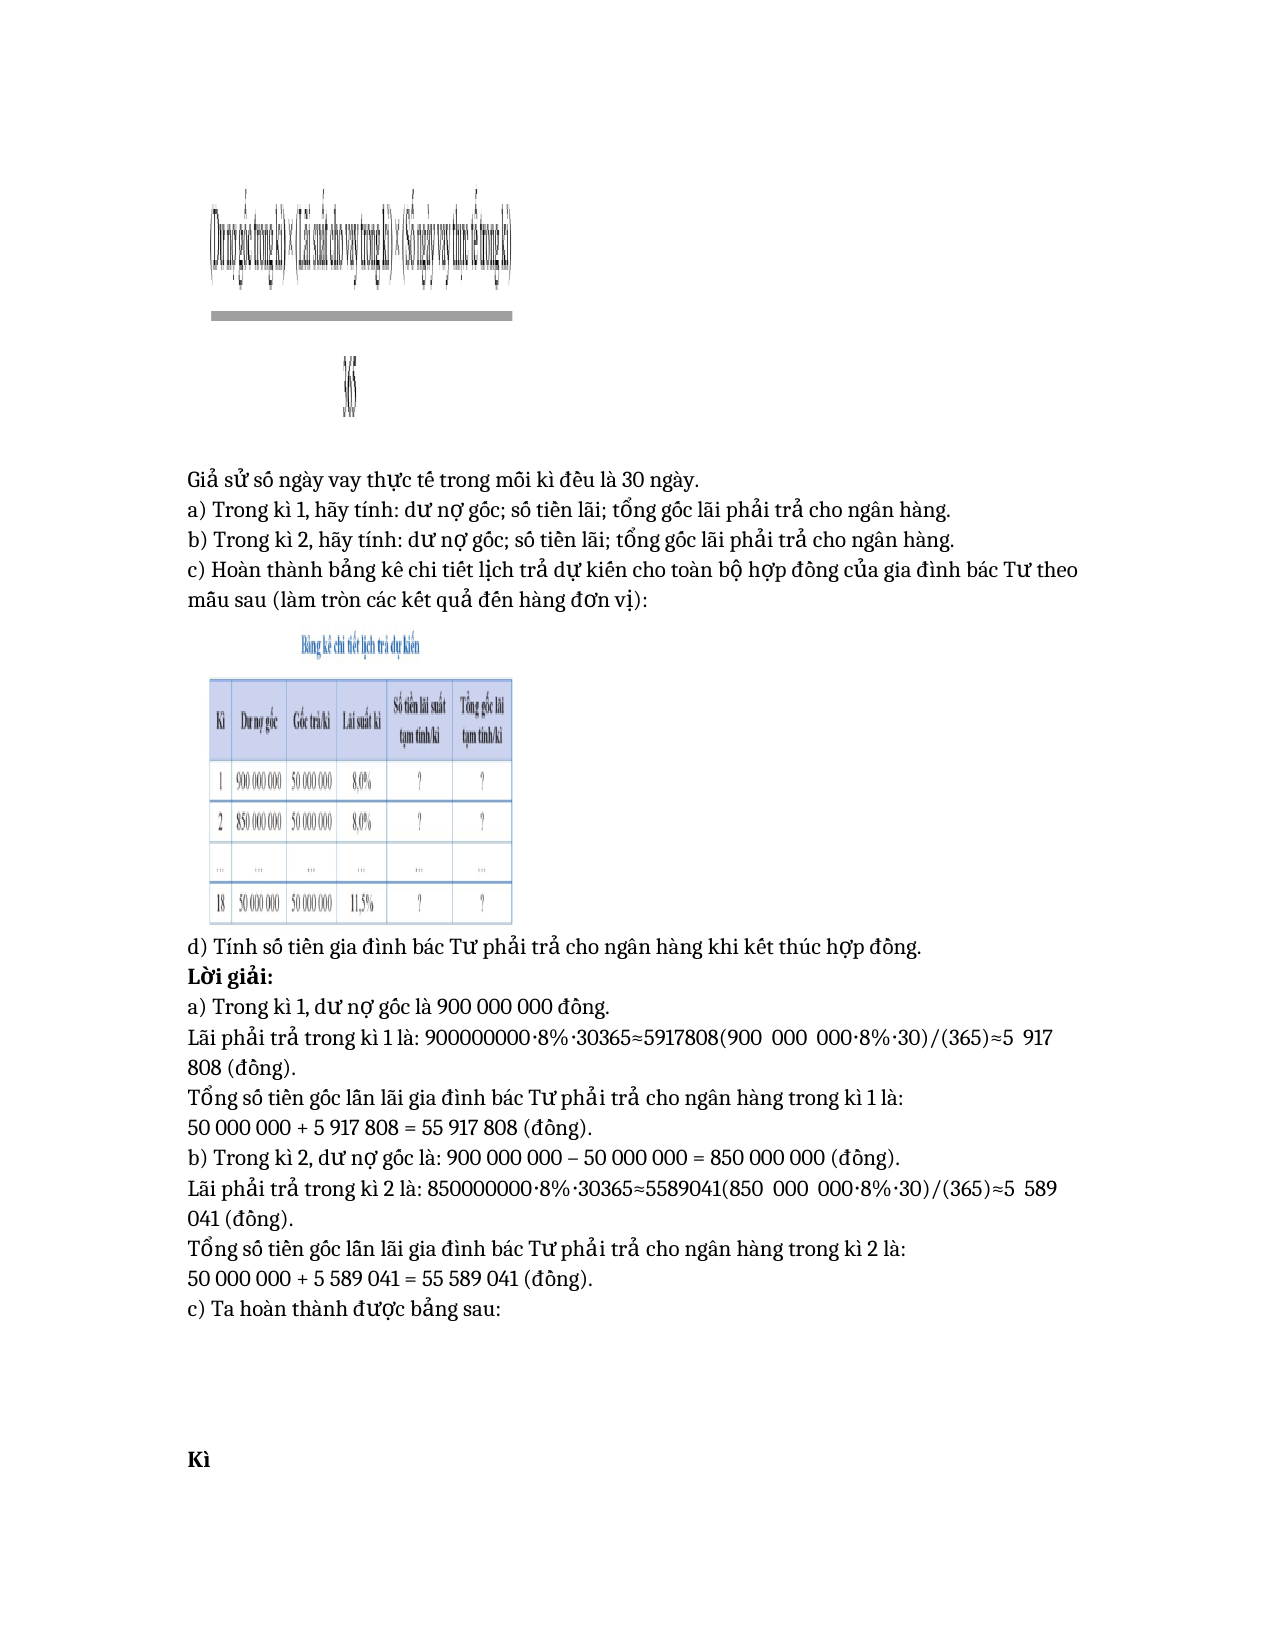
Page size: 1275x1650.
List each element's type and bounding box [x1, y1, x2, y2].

text [187, 150, 1087, 1474]
picture [206, 150, 519, 463]
picture [206, 617, 519, 930]
